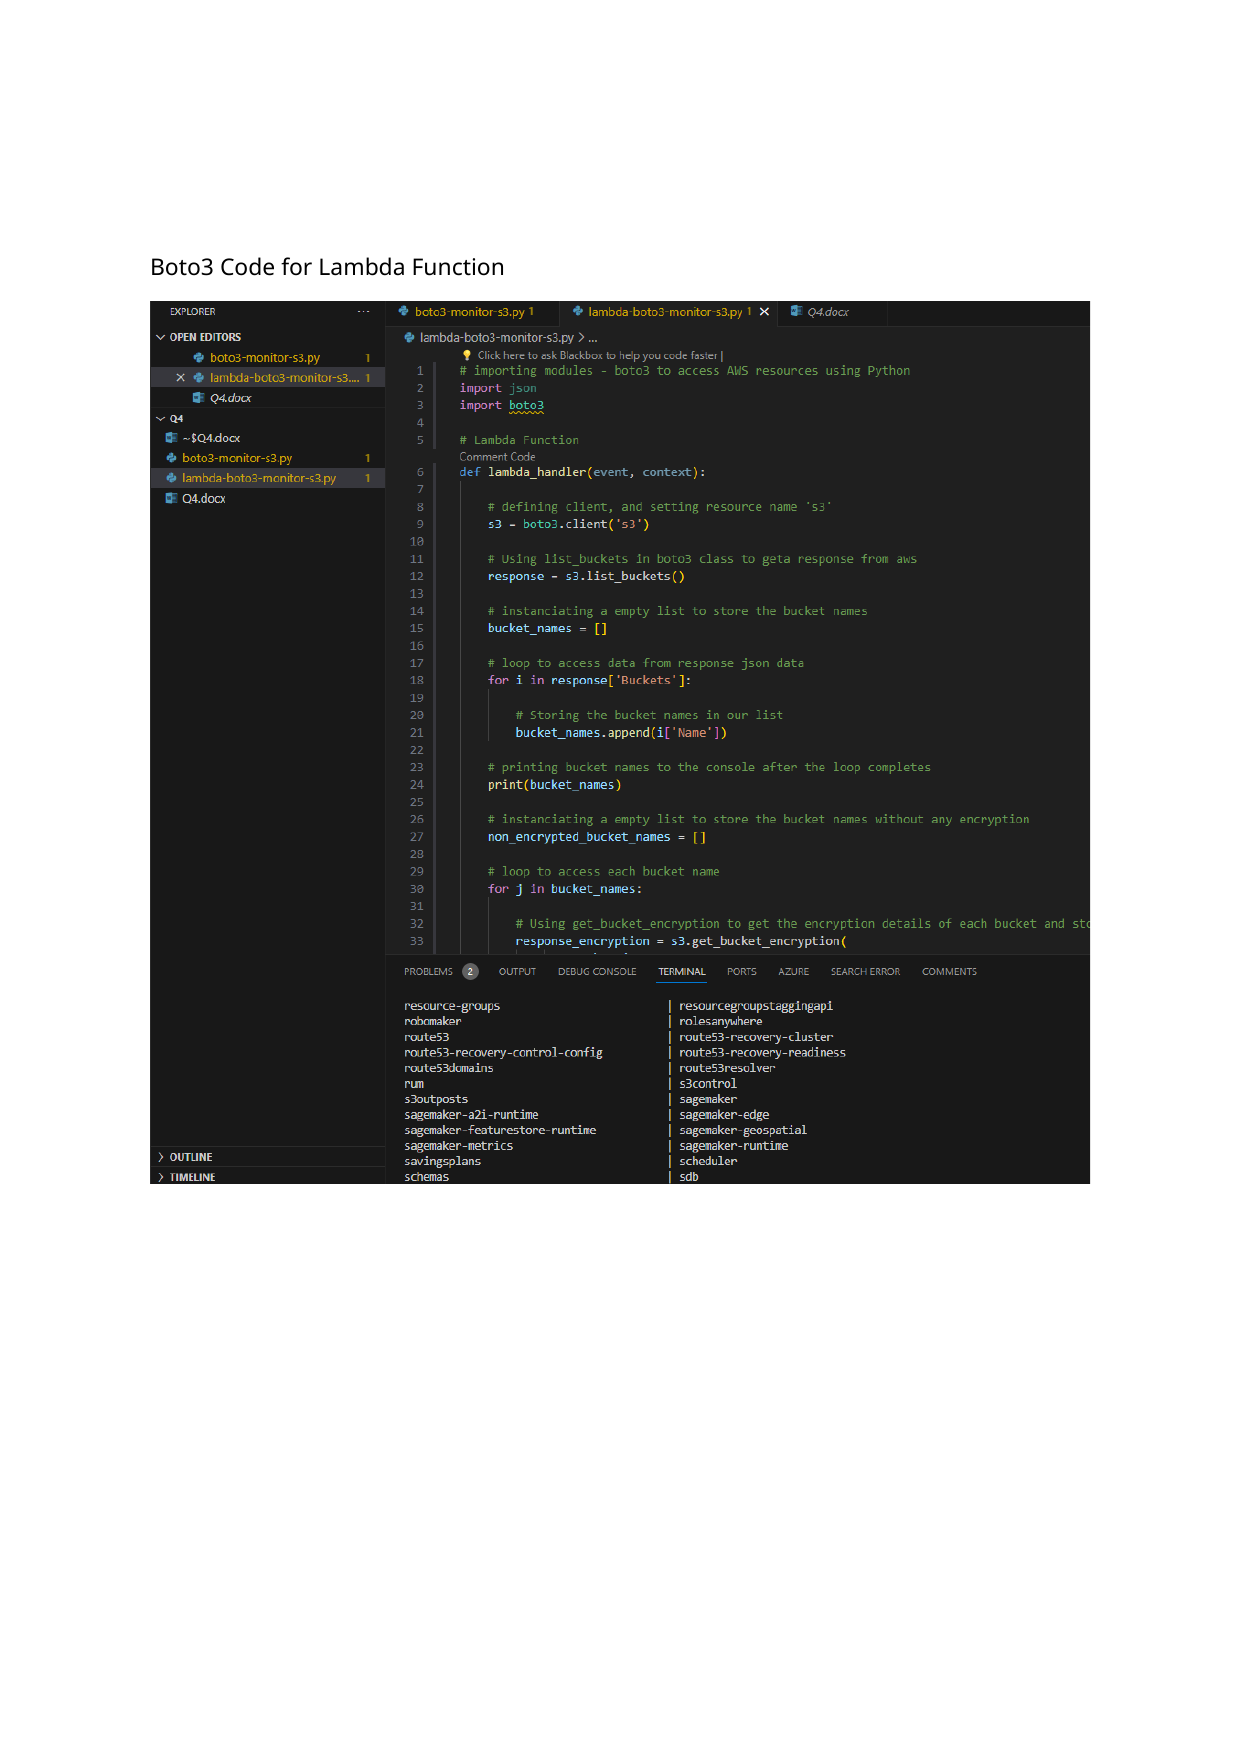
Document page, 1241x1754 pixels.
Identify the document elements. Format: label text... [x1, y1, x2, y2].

text Boto3 Code for Lambda Function [150, 251, 1090, 282]
picture [150, 301, 1091, 1184]
